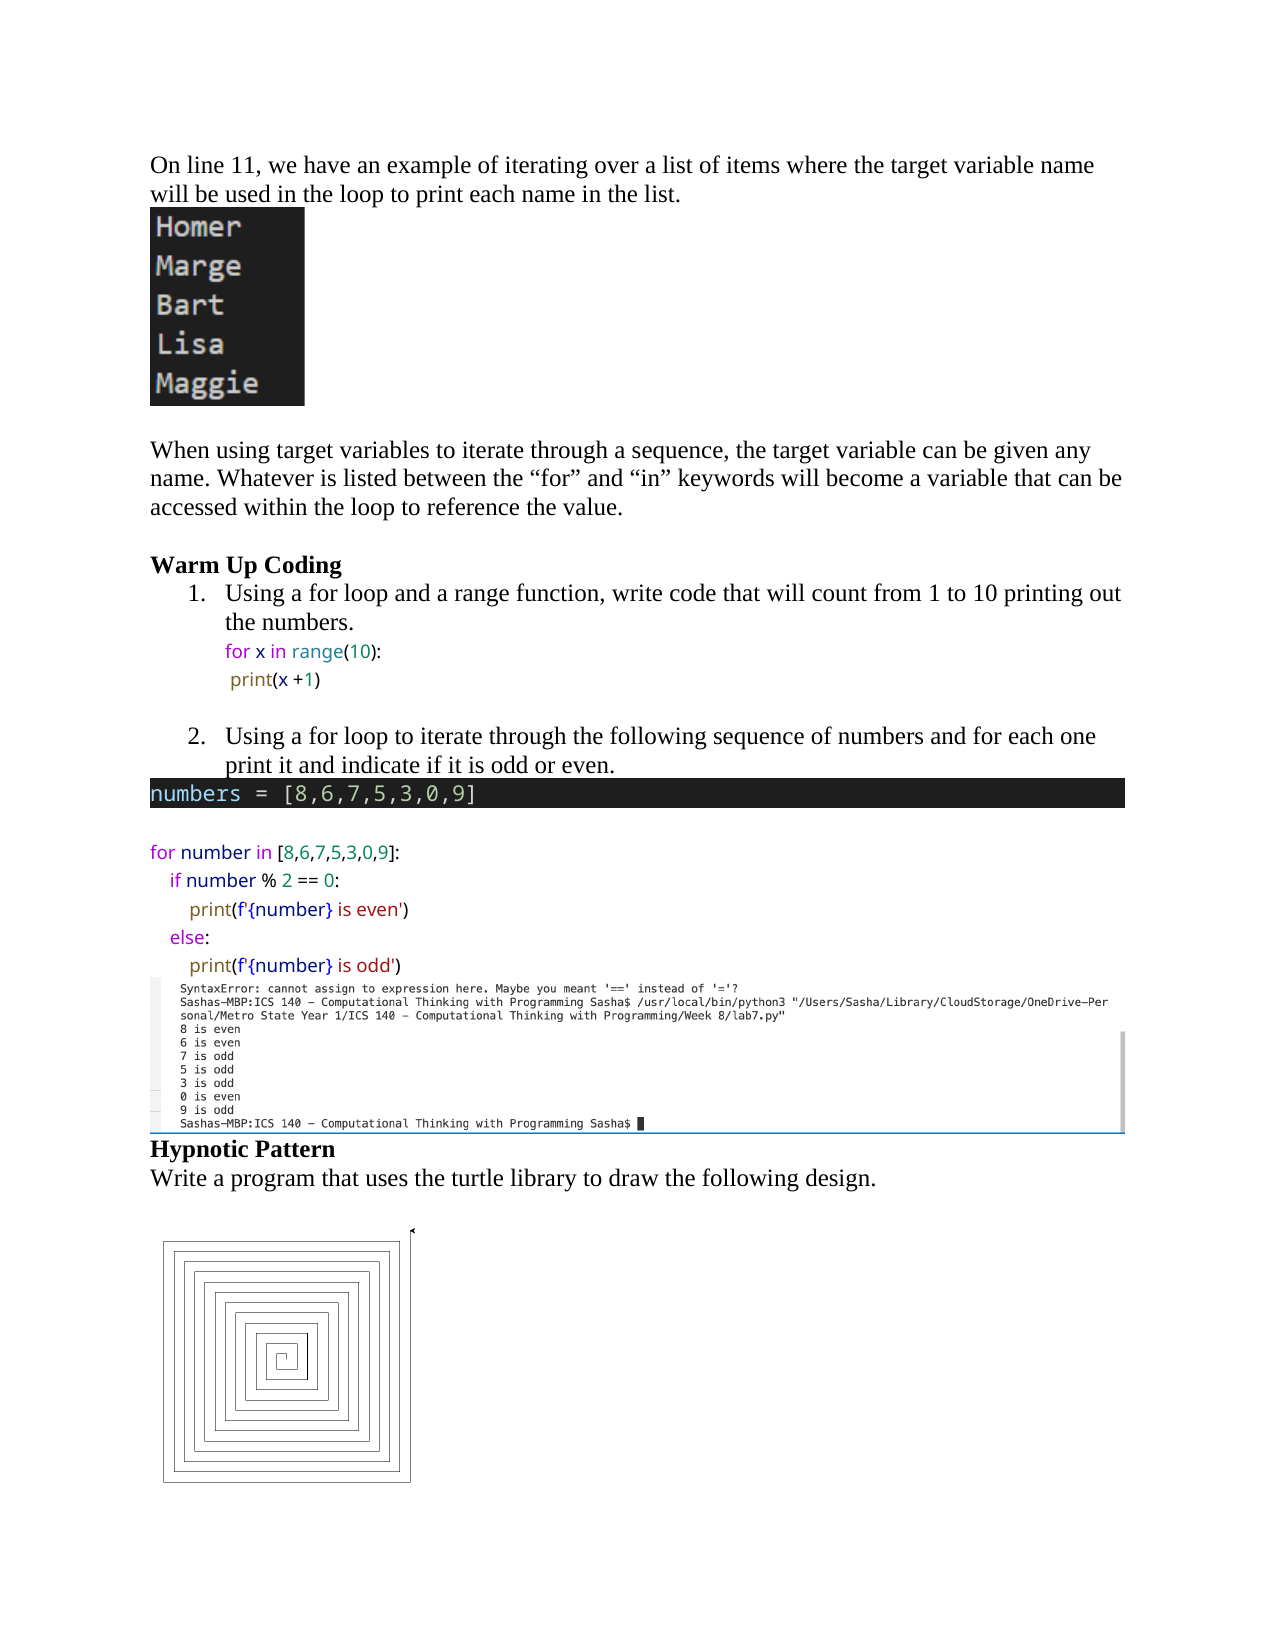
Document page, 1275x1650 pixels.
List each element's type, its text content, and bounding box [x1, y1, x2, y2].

text Warm Up Coding [150, 550, 1125, 578]
list Using a for loop to iterate through the following sequence of numbers and for each one print it and indicate if it is odd or even. [187, 721, 1125, 778]
picture [150, 207, 305, 406]
text print(f'{number} is odd') [150, 949, 1125, 977]
text print(x +1) [150, 664, 1125, 692]
text When using target variables to iterate through a sequence, the target variable can be given any name. Whatever is listed between the “for” and “in” keywords will become a variable that can be accessed within the loop to reference the value. [150, 435, 1125, 521]
list Using a for loop and a range function, write code that will count from 1 to 10 printing out the numbers. [187, 578, 1125, 636]
text if number % 2 == 0: [150, 865, 1125, 893]
text Hypnotic Pattern [150, 1134, 1125, 1163]
text for number in [8,6,7,5,3,0,9]: [150, 837, 1125, 865]
text print(f'{number} is even') [150, 893, 1125, 921]
text else: [150, 921, 1125, 949]
list for x in range(10): [225, 636, 1125, 664]
picture [150, 1220, 424, 1494]
text numbers = [8,6,7,5,3,0,9] [150, 778, 1125, 808]
text Write a program that uses the turtle library to draw the following design. [150, 1163, 1125, 1192]
picture [150, 977, 1125, 1134]
text On line 11, we have an example of iterating over a list of items where the target variable name will be used in the loop to print each name in the list. [150, 150, 1125, 207]
